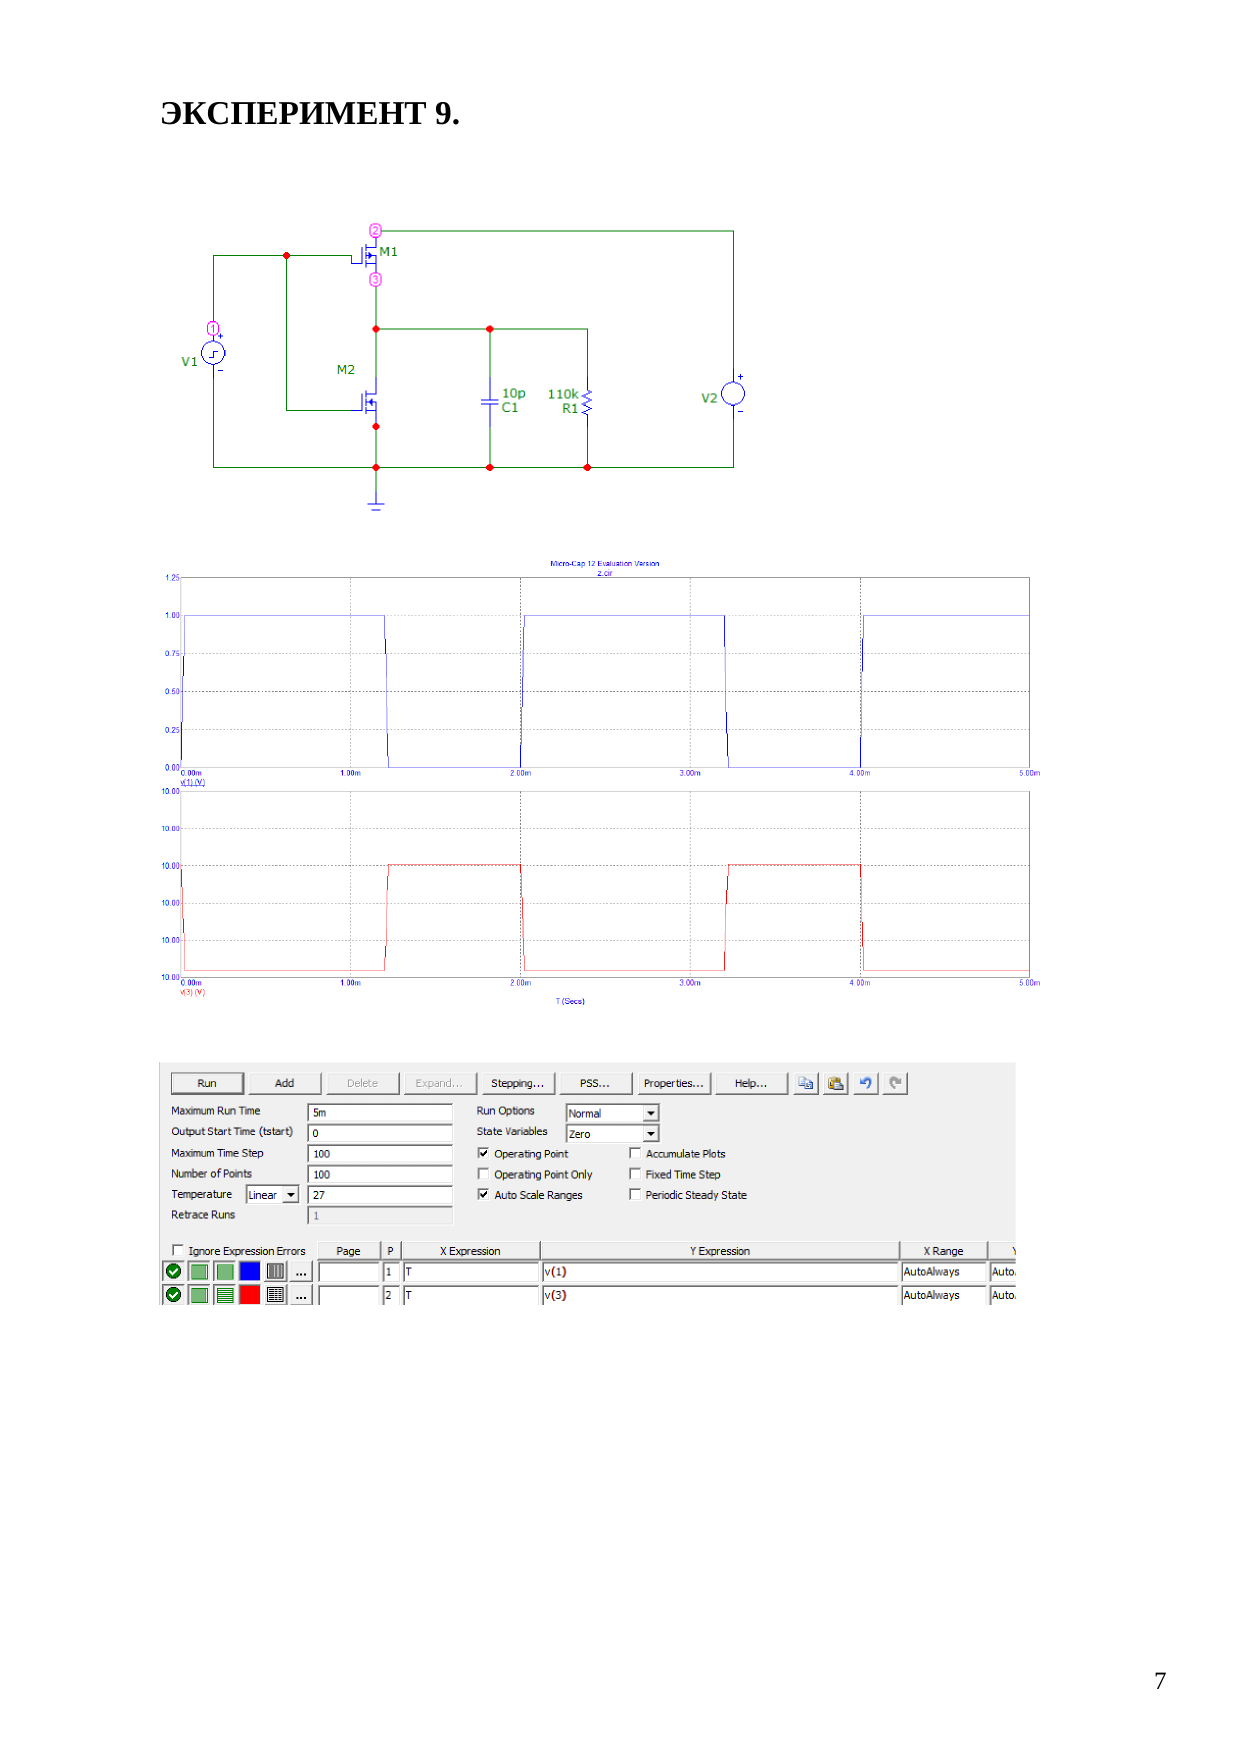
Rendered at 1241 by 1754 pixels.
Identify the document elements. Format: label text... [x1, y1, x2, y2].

picture [159, 1062, 1016, 1305]
picture [159, 559, 1046, 1005]
text ЭКСПЕРИМЕНТ 9. [159, 94, 1166, 132]
picture [159, 182, 783, 545]
